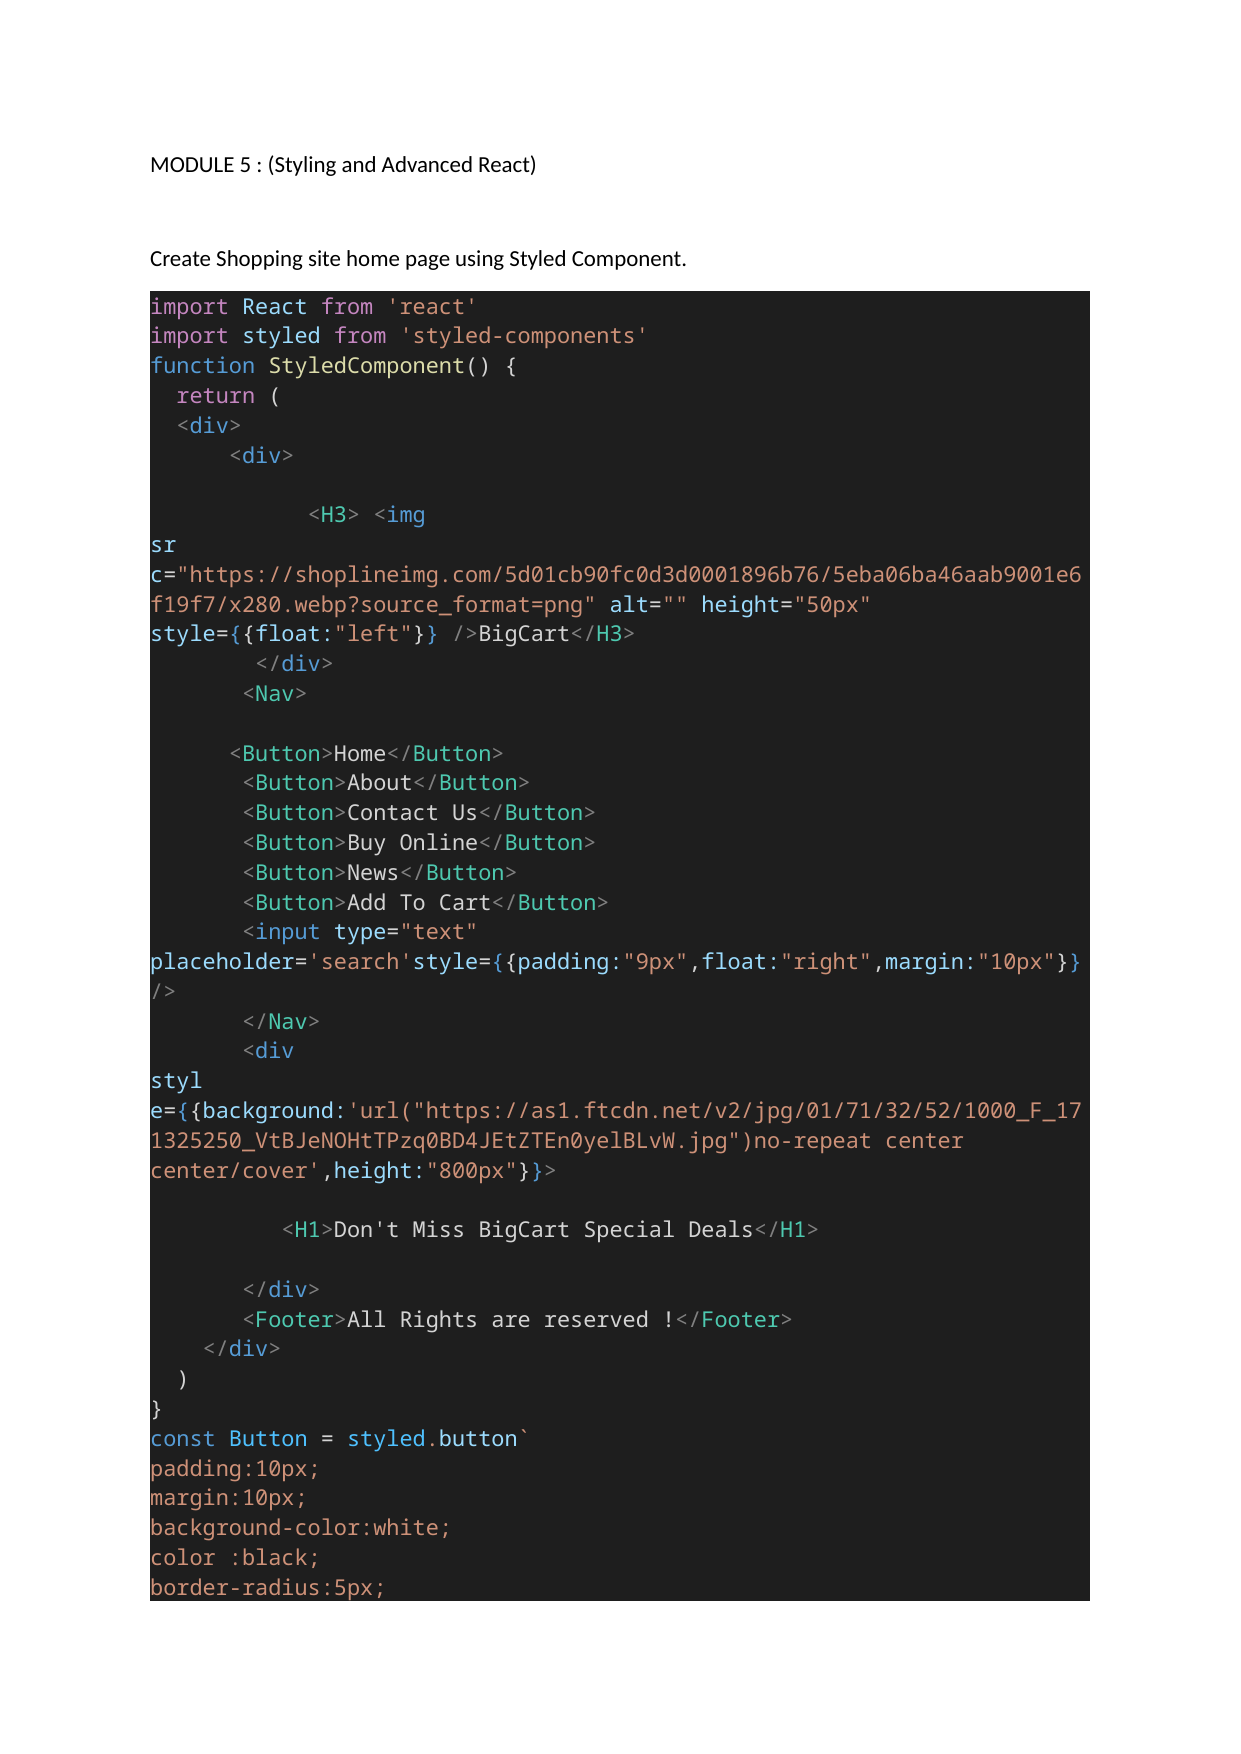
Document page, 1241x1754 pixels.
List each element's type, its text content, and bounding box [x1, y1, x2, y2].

text <Button>About</Button> [150, 767, 1090, 797]
text border-radius:5px; [150, 1572, 1090, 1601]
text <Button>Contact Us</Button> [150, 797, 1090, 827]
text <Footer>All Rights are reserved !</Footer> [150, 1303, 1090, 1333]
text import React from 'react' [150, 291, 1090, 320]
text MODULE 5 : (Styling and Advanced React) [150, 150, 1090, 178]
text background-color:white; [150, 1512, 1090, 1542]
text <Nav> [150, 678, 1090, 708]
text <Button>News</Button> [150, 857, 1090, 886]
text <Button>Add To Cart</Button> [150, 886, 1090, 916]
text Create Shopping site home page using Styled Component. [150, 244, 1090, 272]
text function StyledComponent() { [150, 350, 1090, 380]
text </div> [150, 648, 1090, 678]
text } [150, 1393, 1090, 1423]
text return ( [150, 380, 1090, 410]
text </Nav> [150, 1006, 1090, 1035]
text color :black; [150, 1542, 1090, 1572]
text <H1>Don't Miss BigCart Special Deals</H1> [150, 1214, 1090, 1244]
text </div> [150, 1333, 1090, 1363]
text <input type="text" placeholder='search'style={{padding:"9px",float:"right",margin:"10px"}} /> [150, 916, 1090, 1006]
text </div> [150, 1274, 1090, 1303]
text <div style={{background:'url("https://as1.ftcdn.net/v2/jpg/01/71/32/52/1000_F_171325250_VtBJeNOHtTPzq0BD4JEtZTEn0yelBLvW.jpg")no-repeat center center/cover',height:"800px"}}> [150, 1035, 1090, 1184]
text <Button>Buy Online</Button> [150, 827, 1090, 857]
text <H3> <img src="https://shoplineimg.com/5d01cb90fc0d3d0001896b76/5eba06ba46aab9001e6f19f7/x280.webp?source_format=png" alt="" height="50px" style={{float:"left"}} />BigCart</H3> [150, 499, 1090, 648]
text ) [150, 1363, 1090, 1393]
text const Button = styled.button` [150, 1423, 1090, 1452]
text <div> [150, 410, 1090, 439]
text import styled from 'styled-components' [150, 320, 1090, 350]
text margin:10px; [150, 1482, 1090, 1512]
text <div> [150, 439, 1090, 469]
text padding:10px; [150, 1452, 1090, 1482]
text <Button>Home</Button> [150, 737, 1090, 767]
